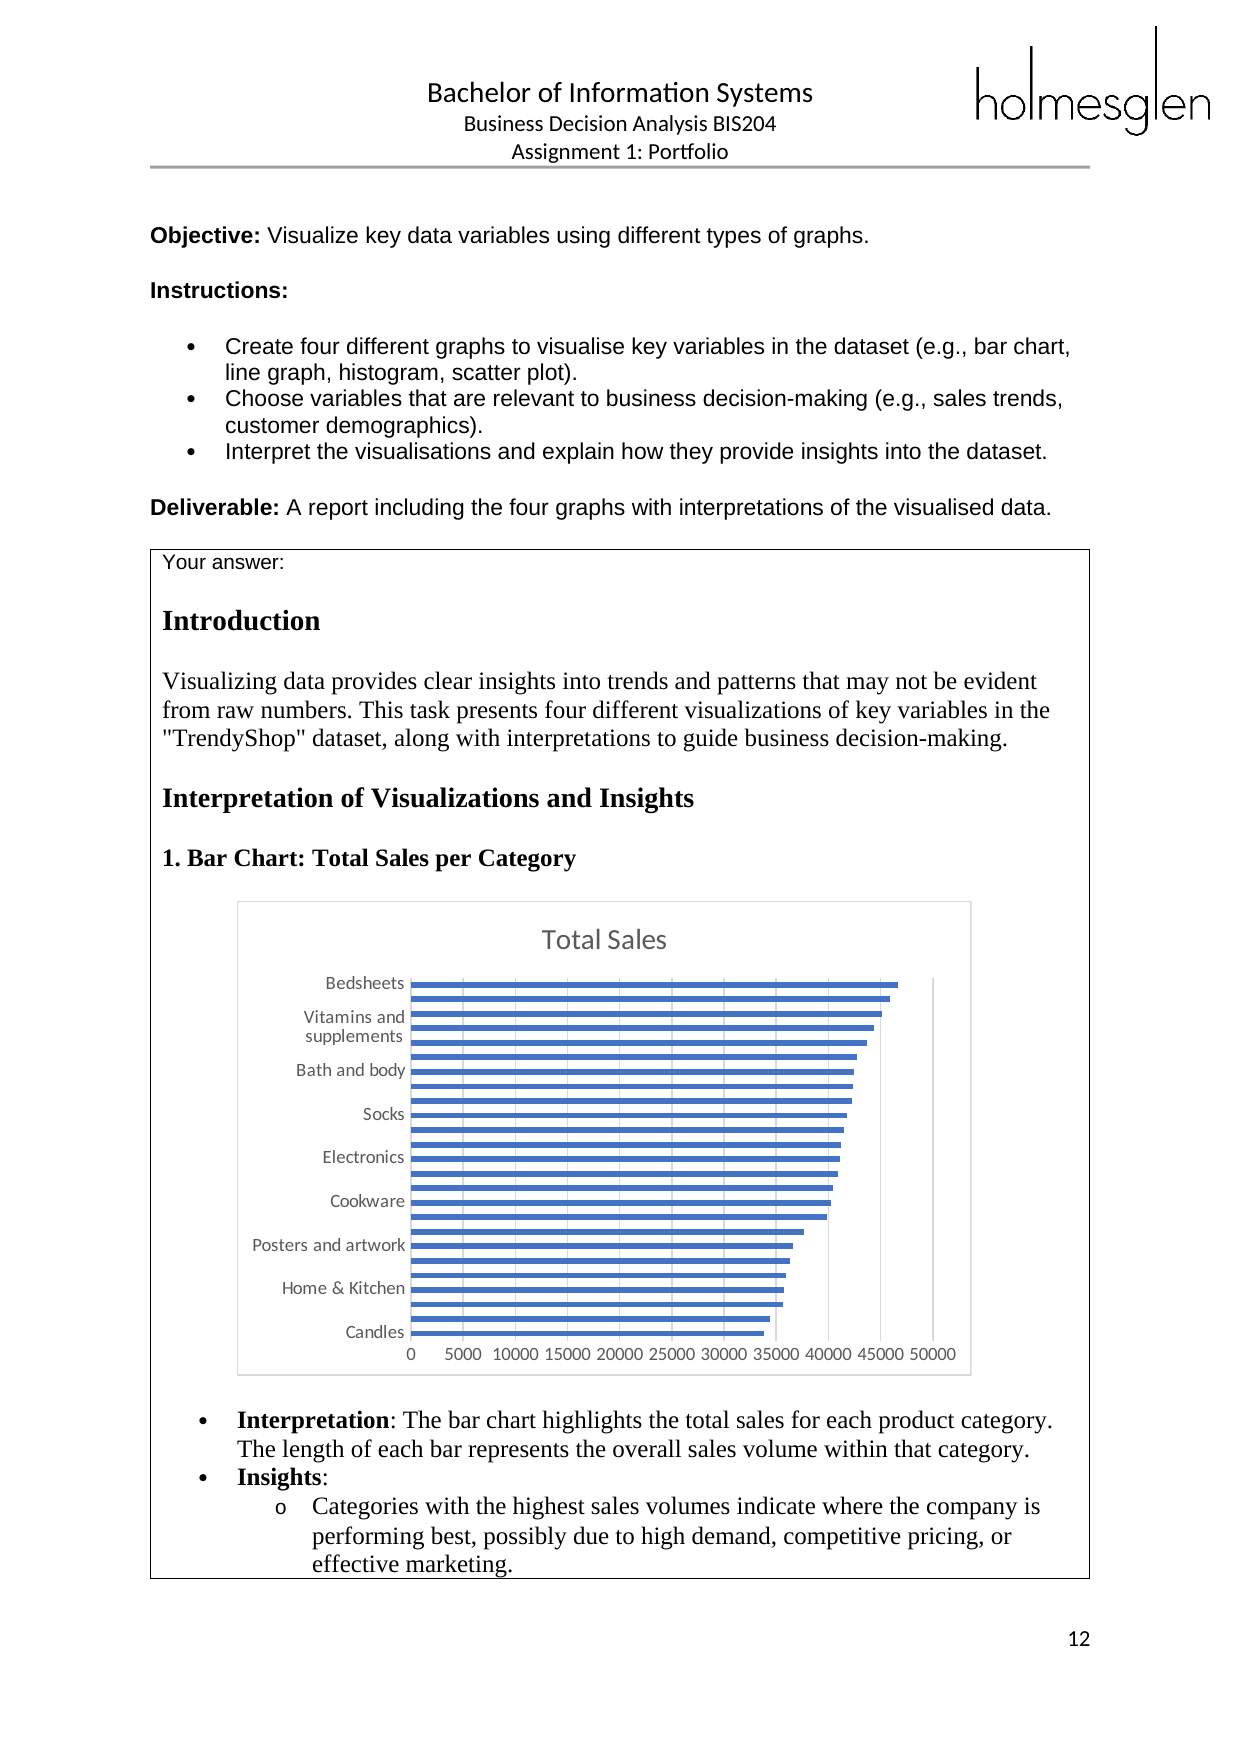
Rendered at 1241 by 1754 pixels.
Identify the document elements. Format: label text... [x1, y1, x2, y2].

text Instructions: [150, 277, 1090, 303]
list Interpret the visualisations and explain how they provide insights into the dataset. [187, 438, 1090, 464]
picture [954, 26, 1210, 159]
list Create four different graphs to visualise key variables in the dataset (e.g., bar chart, line graph, histogram, scatter plot). [187, 333, 1090, 385]
list Choose variables that are relevant to business decision-making (e.g., sales trends, customer demographics). [187, 385, 1090, 438]
text Deliverable: A report including the four graphs with interpretations of the visualised data. [150, 493, 1090, 520]
text Objective: Visualize key data variables using different types of graphs. [150, 222, 1090, 248]
